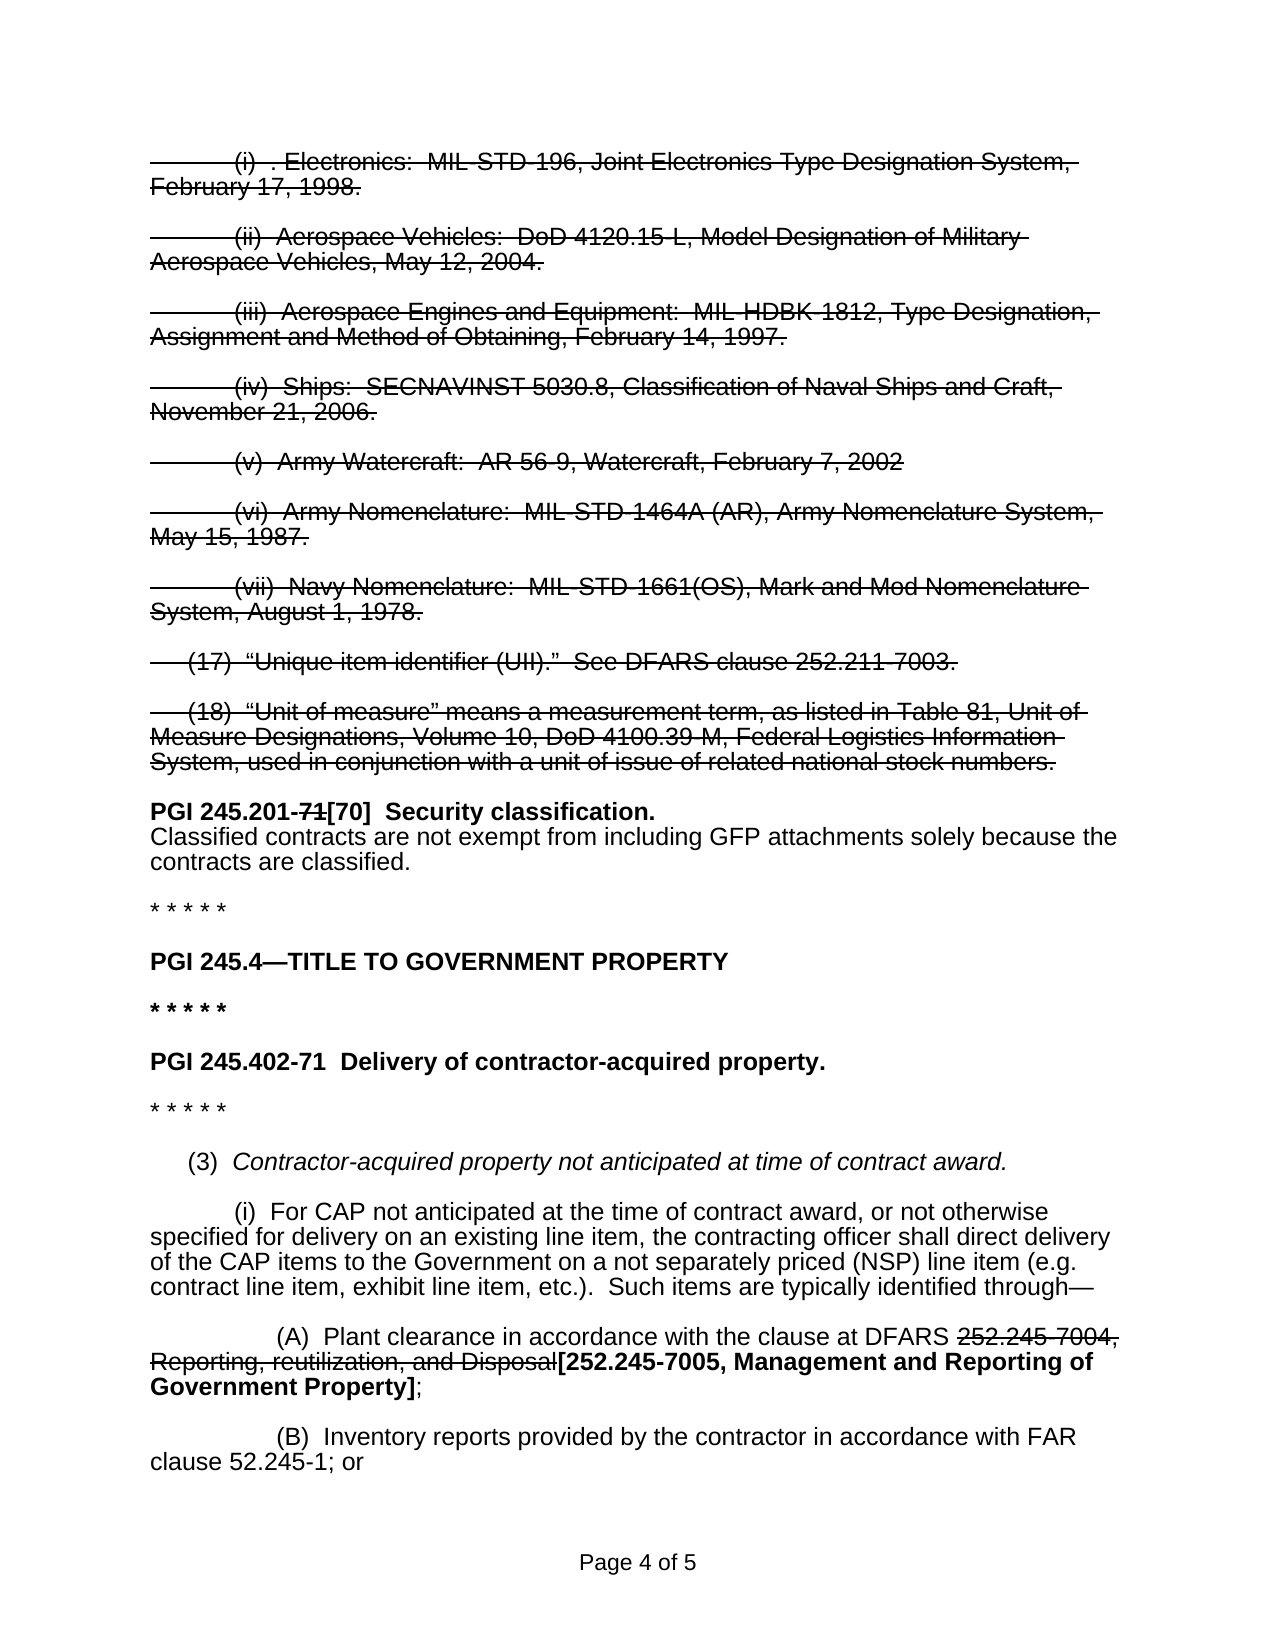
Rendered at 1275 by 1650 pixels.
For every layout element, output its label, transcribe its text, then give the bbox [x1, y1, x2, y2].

text (A) Plant clearance in accordance with the clause at DFARS 252.245-7004, Reporting, reutilization, and Disposal[252.245-7005, Management and Reporting of Government Property]; [150, 1325, 1125, 1400]
text Classified contracts are not exempt from including GFP attachments solely because the contracts are classified. [150, 825, 1125, 875]
text (iv) Ships: SECNAVINST 5030.8, Classification of Naval Ships and Craft, November 21, 2006. [150, 375, 1125, 425]
text (17) “Unique item identifier (UII).” See DFARS clause 252.211-7003. [150, 650, 1125, 675]
text (B) Inventory reports provided by the contractor in accordance with FAR clause 52.245-1; or [150, 1425, 1125, 1475]
text PGI 245.201-71[70] Security classification. [150, 800, 1125, 825]
text * * * * * [150, 1000, 1125, 1025]
text (18) “Unit of measure” means a measurement term, as listed in Table 81, Unit of Measure Designations, Volume 10, DoD 4100.39-M, Federal Logistics Information System, used in conjunction with a unit of issue of related national stock numbers. [150, 700, 1125, 775]
text (3) Contractor-acquired property not anticipated at time of contract award. [150, 1150, 1125, 1175]
text (v) Army Watercraft: AR 56-9, Watercraft, February 7, 2002 [150, 450, 1125, 475]
text PGI 245.4—TITLE TO GOVERNMENT PROPERTY [150, 950, 1125, 975]
text (ii) Aerospace Vehicles: DoD 4120.15-L, Model Designation of Military Aerospace Vehicles, May 12, 2004. [150, 225, 1125, 275]
text * * * * * [150, 900, 1125, 925]
text PGI 245.402-71 Delivery of contractor-acquired property. [150, 1050, 1125, 1075]
text (vii) Navy Nomenclature: MIL-STD-1661(OS), Mark and Mod Nomenclature System, August 1, 1978. [150, 575, 1125, 625]
text (i) . Electronics: MIL-STD-196, Joint Electronics Type Designation System, February 17, 1998. [150, 150, 1125, 200]
text (iii) Aerospace Engines and Equipment: MIL-HDBK-1812, Type Designation, Assignment and Method of Obtaining, February 14, 1997. [150, 300, 1125, 350]
text (i) For CAP not anticipated at the time of contract award, or not otherwise specified for delivery on an existing line item, the contracting officer shall direct delivery of the CAP items to the Government on a not separately priced (NSP) line item (e.g. contract line item, exhibit line item, etc.). Such items are typically identified through— [150, 1200, 1125, 1300]
text (vi) Army Nomenclature: MIL-STD-1464A (AR), Army Nomenclature System, May 15, 1987. [150, 500, 1125, 550]
text * * * * * [150, 1100, 1125, 1125]
